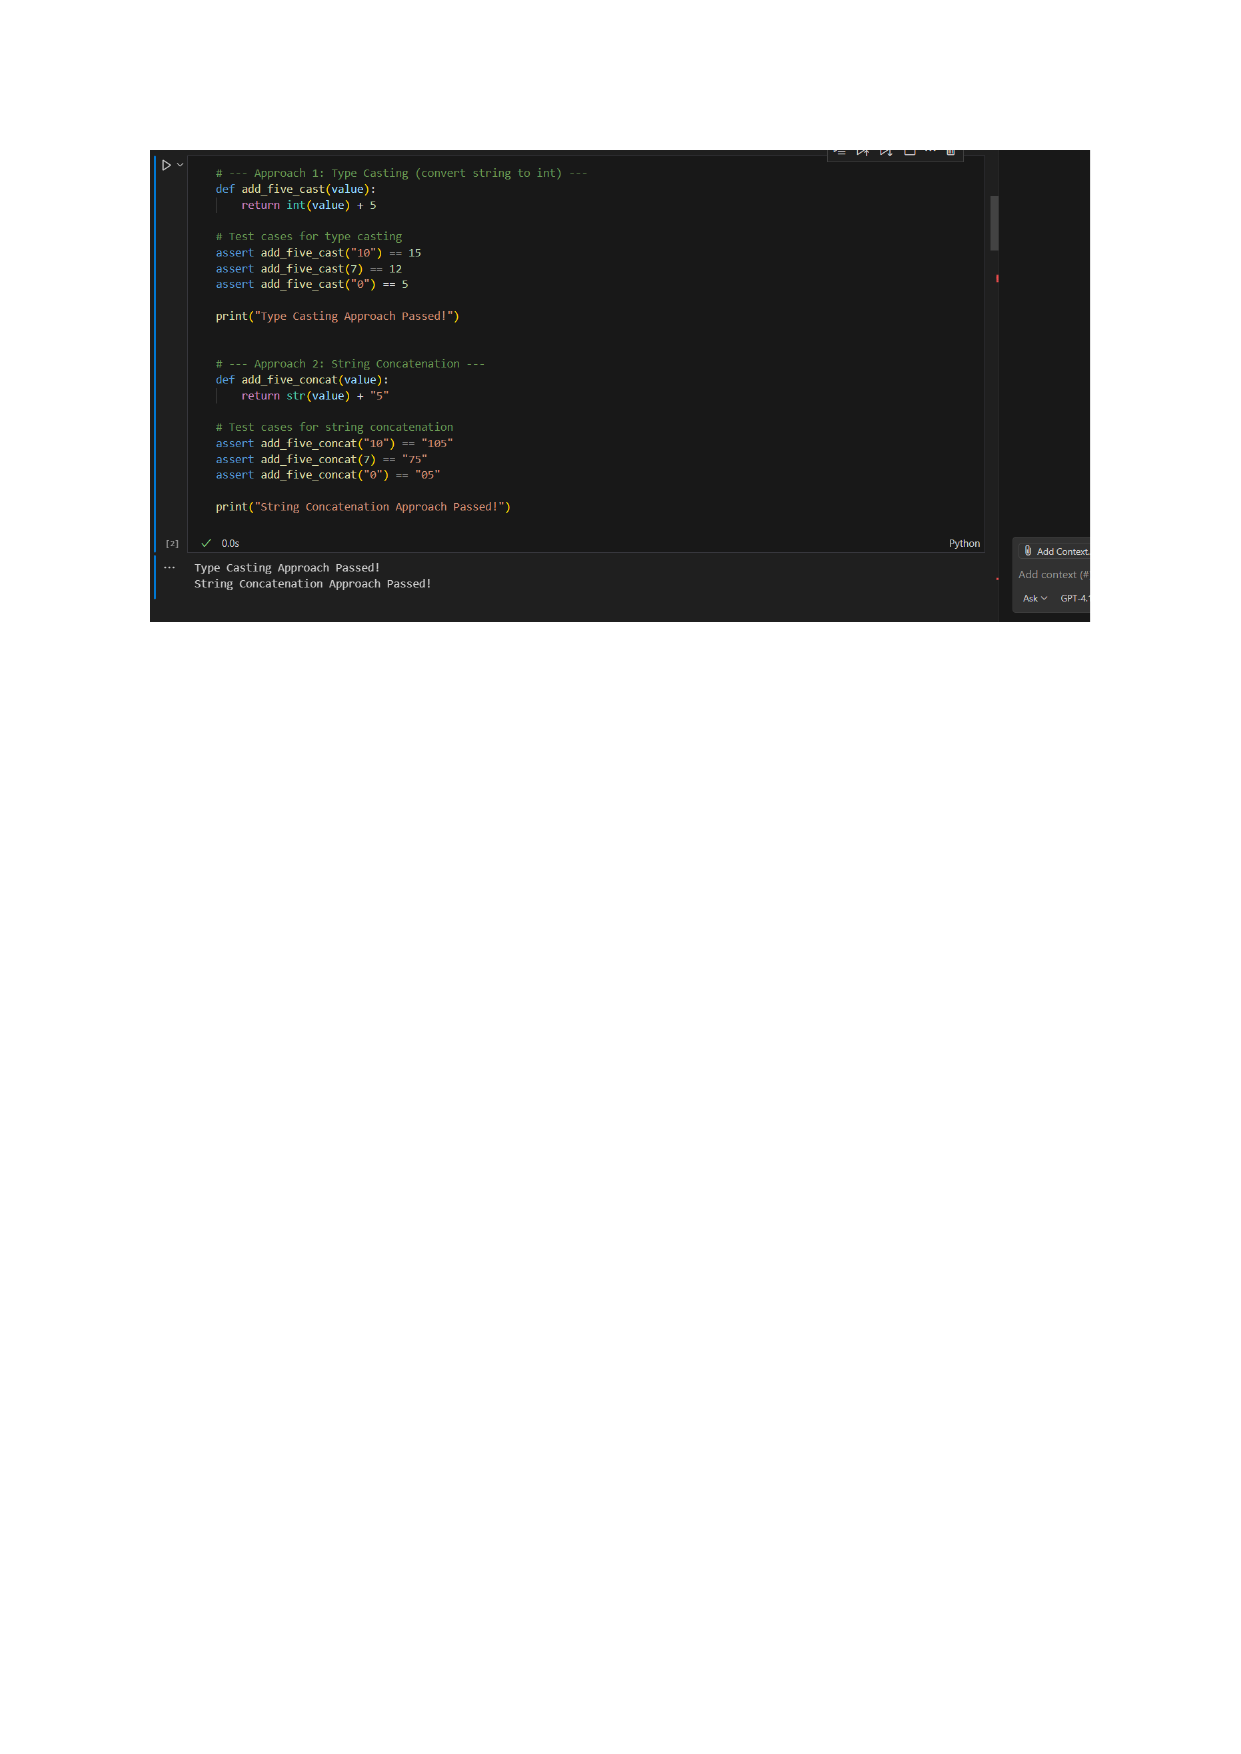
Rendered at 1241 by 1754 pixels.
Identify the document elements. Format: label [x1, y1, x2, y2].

picture [150, 150, 1091, 622]
